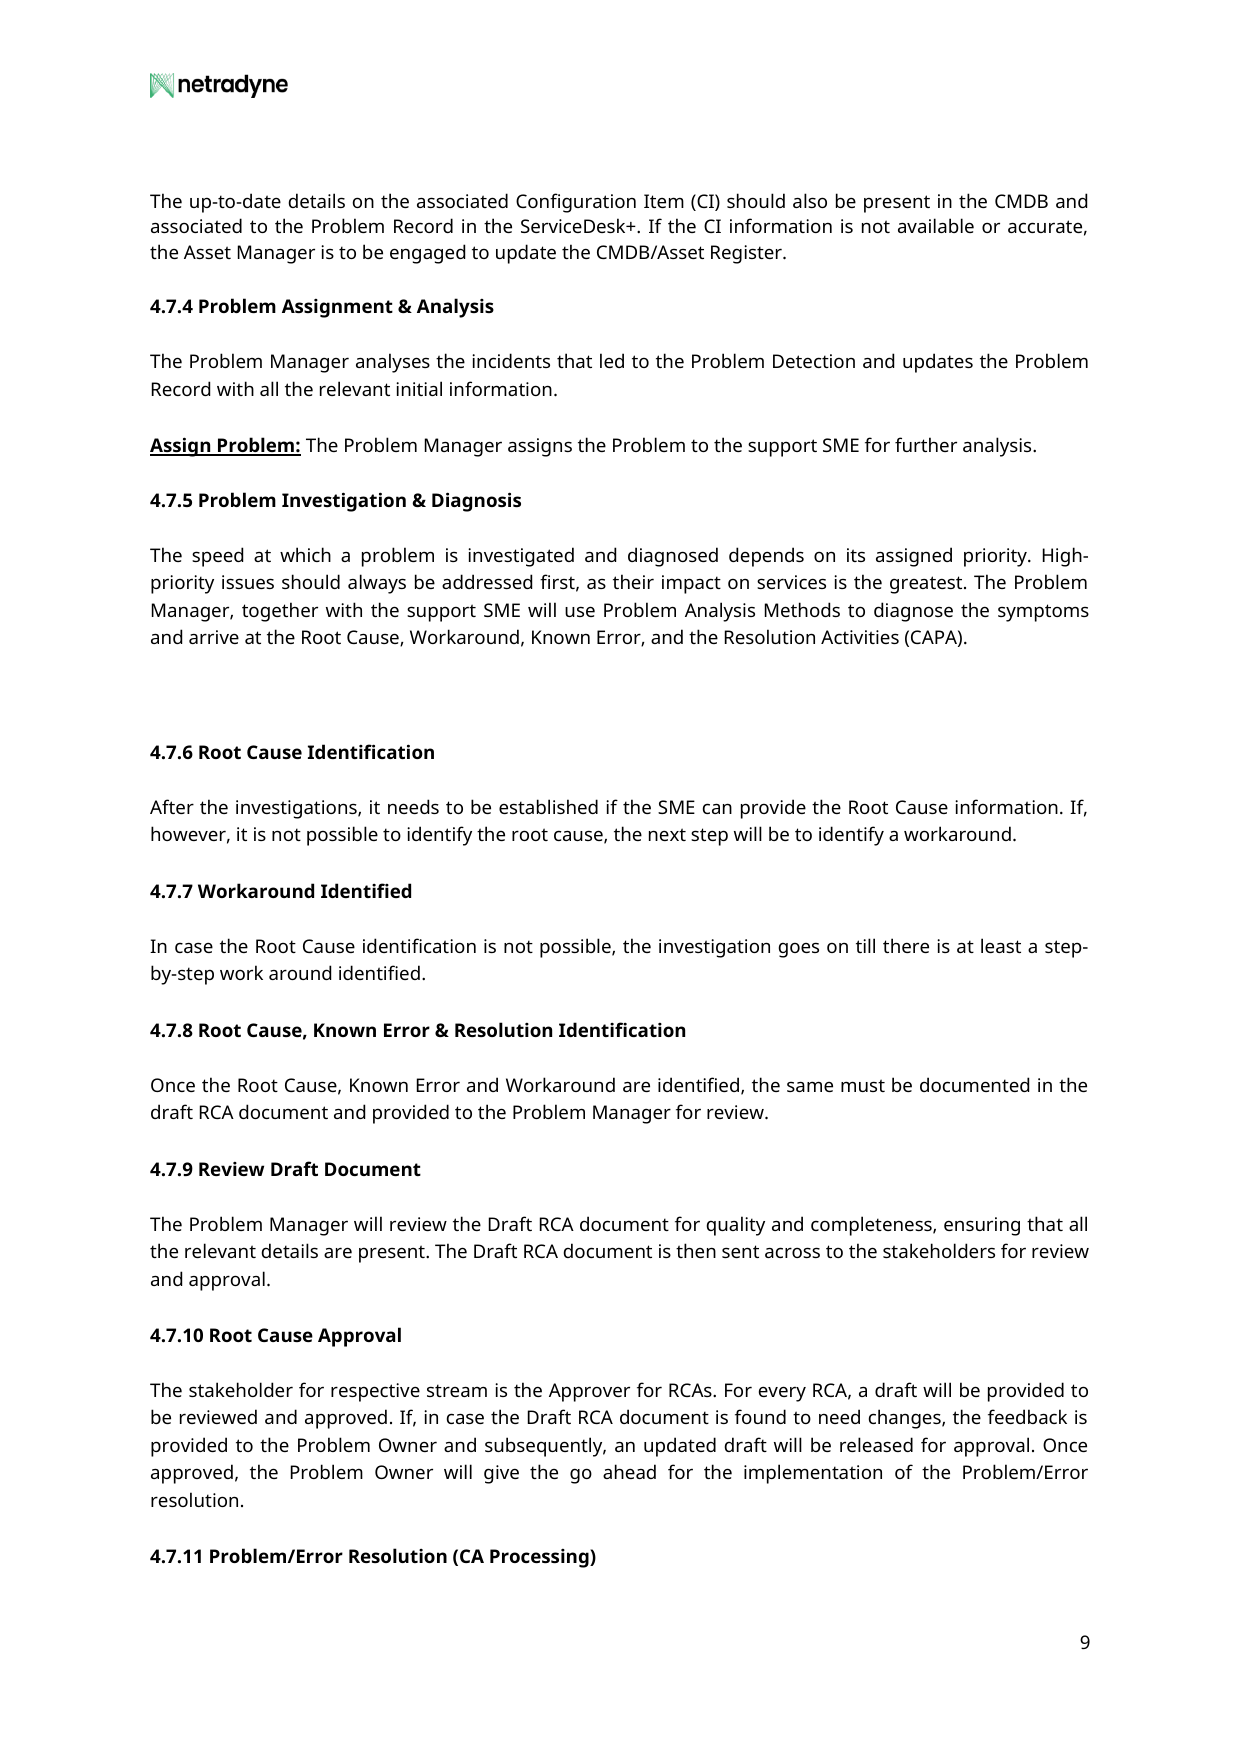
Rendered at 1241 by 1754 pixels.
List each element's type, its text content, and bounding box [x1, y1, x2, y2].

text The stakeholder for respective stream is the Approver for RCAs. For every RCA, a draft will be provided to be reviewed and approved. If, in case the Draft RCA document is found to need changes, the feedback is provided to the Problem Owner and subsequently, an updated draft will be released for approval. Once approved, the Problem Owner will give the go ahead for the implementation of the Problem/Error resolution. [150, 1377, 1090, 1513]
text The speed at which a problem is investigated and diagnosed depends on its assigned priority. High-priority issues should always be addressed first, as their impact on services is the greatest. The Problem Manager, together with the support SME will use Problem Analysis Methods to diagnose the symptoms and arrive at the Root Cause, Workaround, Known Error, and the Resolution Activities (CAPA). [150, 542, 1090, 650]
subtitle 4.7.10 Root Cause Approval [150, 1322, 1090, 1348]
subtitle 4.7.6 Root Cause Identification [150, 739, 1090, 765]
text The Problem Manager will review the Draft RCA document for quality and completeness, ensuring that all the relevant details are present. The Draft RCA document is then sent across to the stakeholders for review and approval. [150, 1211, 1090, 1291]
text After the investigations, it needs to be established if the SME can provide the Root Cause information. If, however, it is not possible to identify the root cause, the next step will be to identify a workaround. [150, 794, 1090, 847]
subtitle 4.7.5 Problem Investigation & Diagnosis [150, 487, 1090, 513]
text Once the Root Cause, Known Error and Workaround are identified, the same must be documented in the draft RCA document and provided to the Problem Manager for review. [150, 1072, 1090, 1125]
picture [150, 73, 288, 98]
subtitle 4.7.7 Workaround Identified [150, 878, 1090, 904]
text The up-to-date details on the associated Configuration Item (CI) should also be present in the CMDB and associated to the Problem Record in the ServiceDesk+. If the CI information is not available or accurate, the Asset Manager is to be engaged to update the CMDB/Asset Register. [150, 188, 1090, 264]
subtitle 4.7.11 Problem/Error Resolution (CA Processing) [150, 1544, 1090, 1569]
text Assign Problem: The Problem Manager assigns the Problem to the support SME for further analysis. [150, 433, 1090, 458]
text In case the Root Cause identification is not possible, the investigation goes on till there is at least a step-by-step work around identified. [150, 933, 1090, 986]
subtitle 4.7.8 Root Cause, Known Error & Resolution Identification [150, 1017, 1090, 1043]
subtitle 4.7.4 Problem Assignment & Analysis [150, 294, 1090, 319]
subtitle 4.7.9 Review Draft Document [150, 1156, 1090, 1182]
text The Problem Manager analyses the incidents that led to the Problem Detection and updates the Problem Record with all the relevant initial information. [150, 348, 1090, 401]
